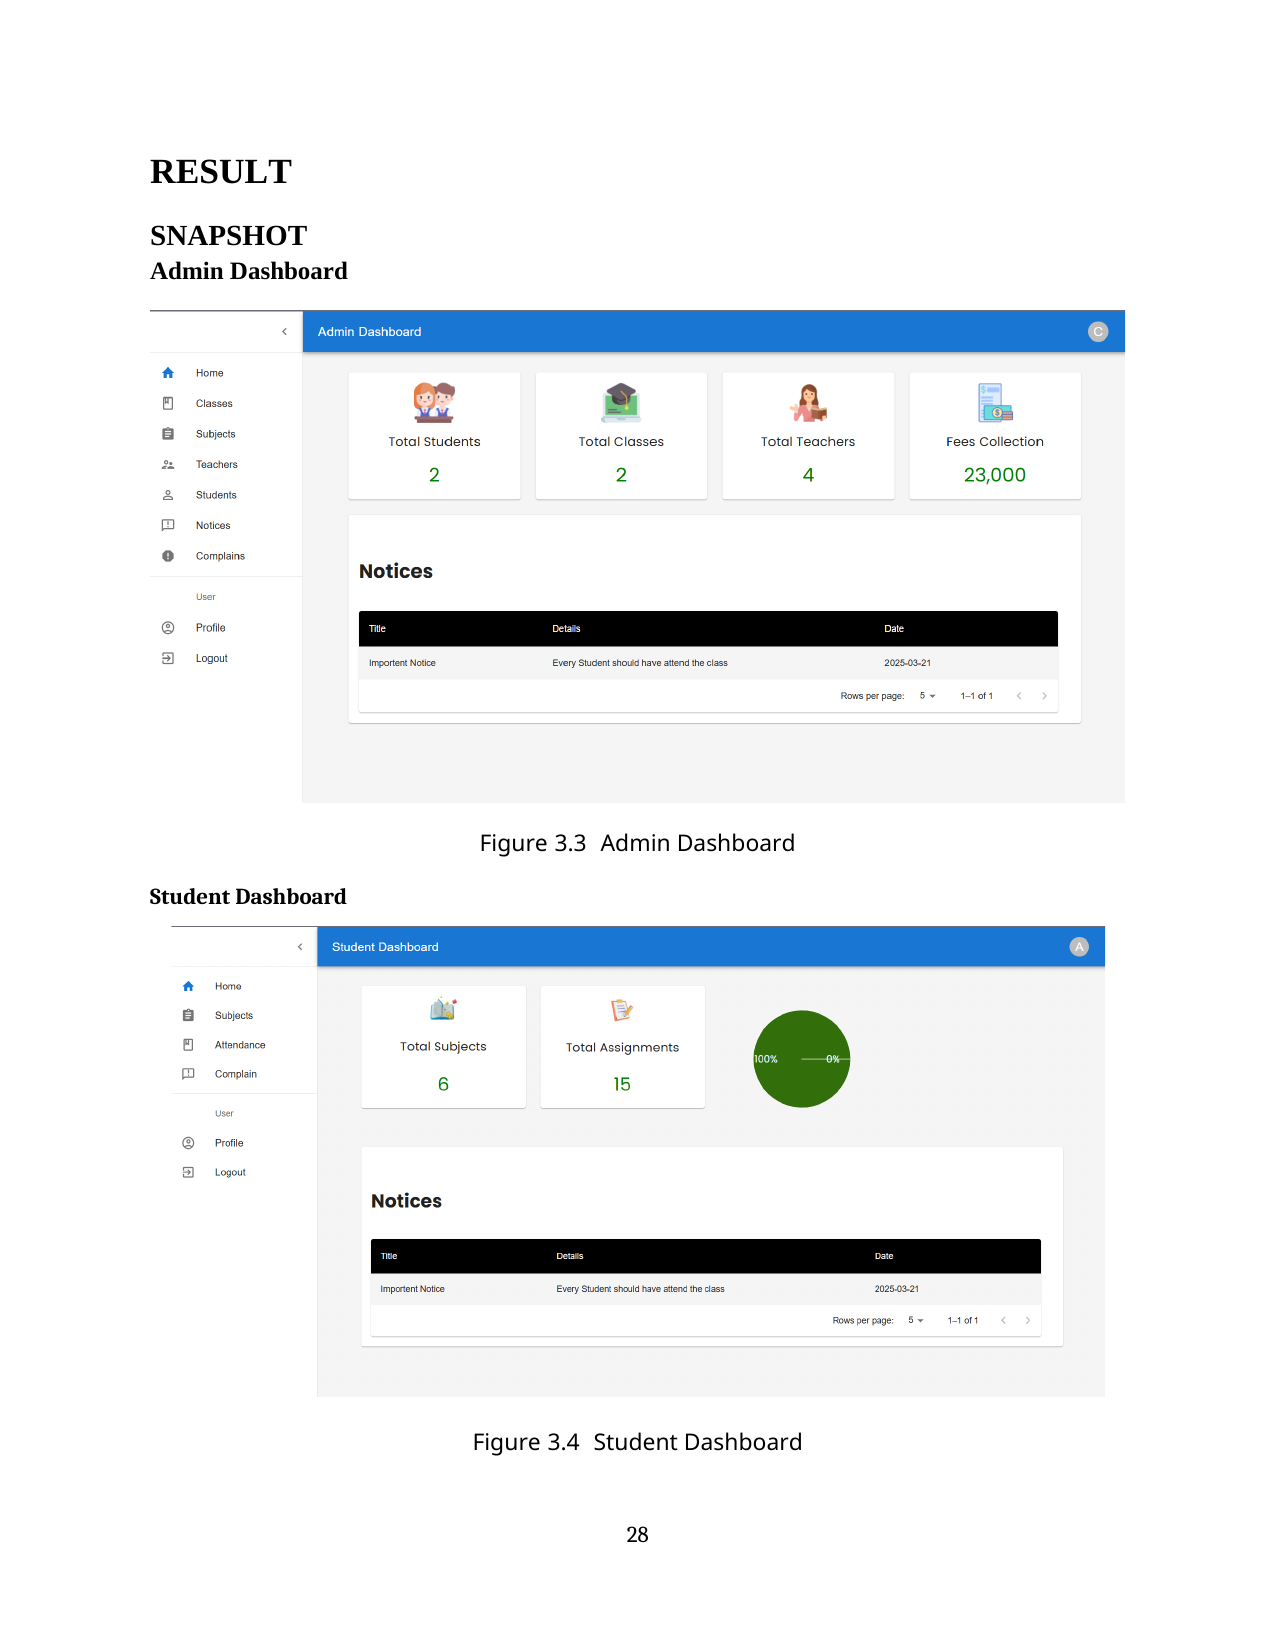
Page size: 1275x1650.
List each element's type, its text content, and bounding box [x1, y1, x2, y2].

subtitle SNAPSHOT [150, 218, 1125, 251]
subtitle RESULT [150, 150, 1125, 191]
text Figure 3.3 Admin Dashboard [150, 827, 1125, 858]
text Student Dashboard [150, 884, 1125, 910]
picture [150, 310, 1125, 803]
text Admin Dashboard [150, 256, 1125, 285]
picture [171, 926, 1106, 1397]
